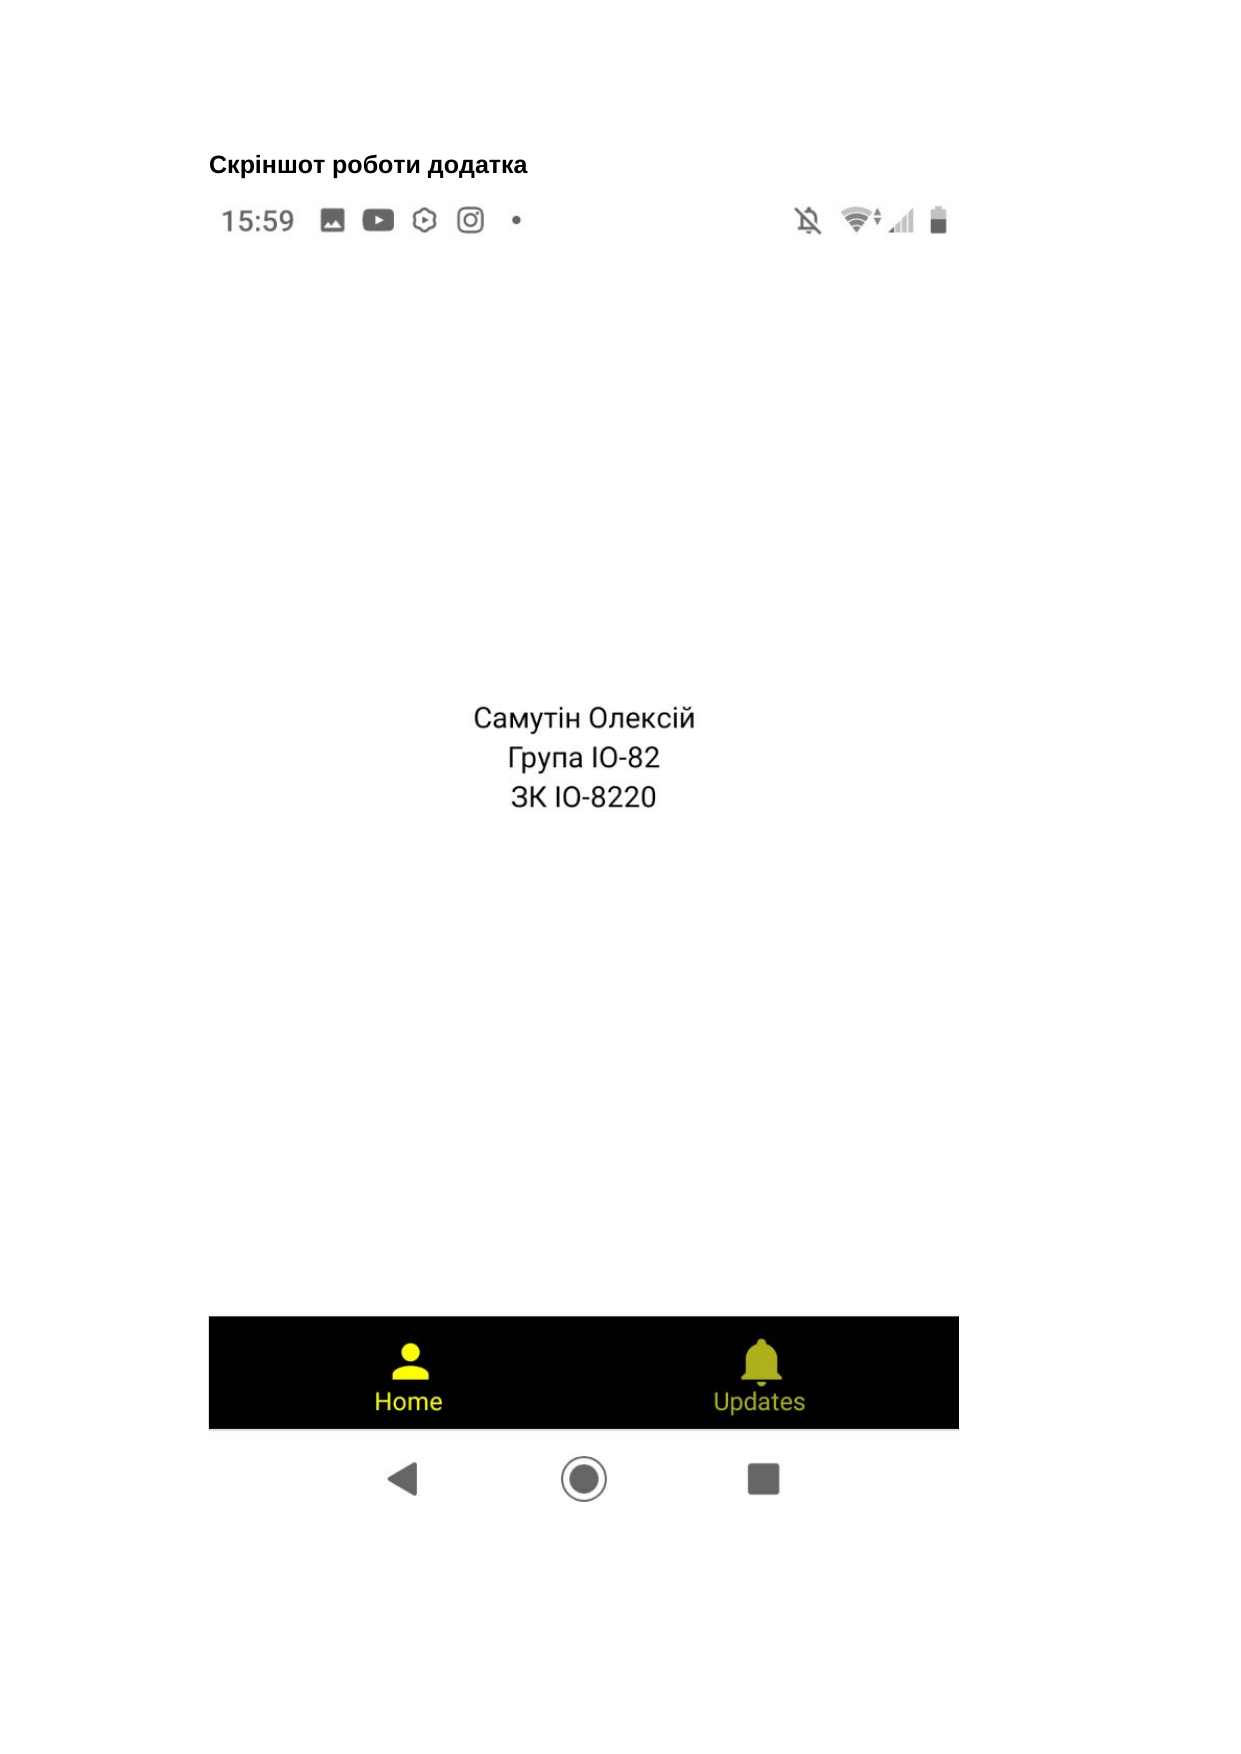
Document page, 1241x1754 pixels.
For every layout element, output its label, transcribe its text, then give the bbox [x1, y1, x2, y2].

picture [208, 195, 959, 1529]
text Скріншот роботи додатка [150, 150, 1090, 179]
